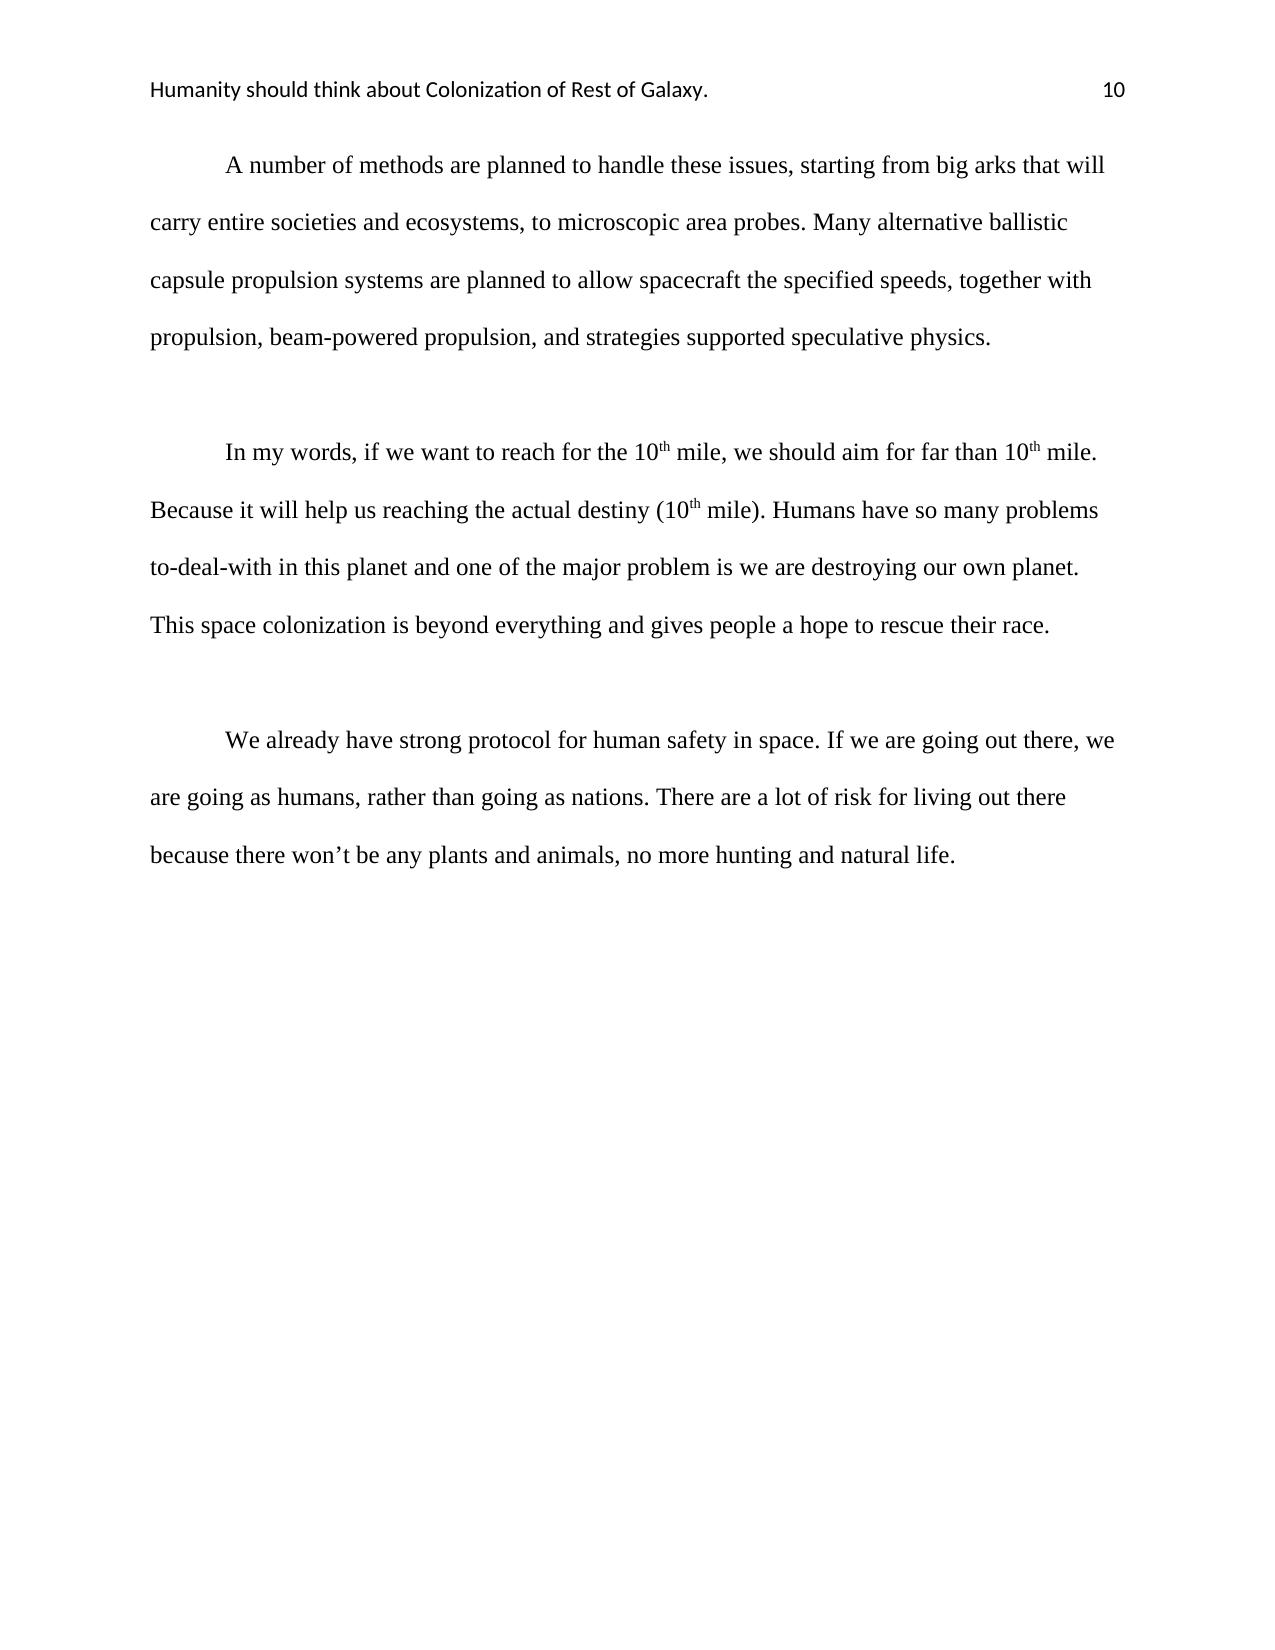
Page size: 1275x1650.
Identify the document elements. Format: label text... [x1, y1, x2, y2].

text A number of methods are planned to handle these issues, starting from big arks that will carry entire societies and ecosystems, to microscopic area probes. Many alternative ballistic capsule propulsion systems are planned to allow spacecraft the specified speeds, together with propulsion, beam-powered propulsion, and strategies supported speculative physics. [150, 150, 1125, 351]
text We already have strong protocol for human safety in space. If we are going out there, we are going as humans, rather than going as nations. There are a lot of risk for living out there because there won’t be any plants and animals, no more hunting and natural life. [150, 725, 1125, 869]
text In my words, if we want to reach for the 10th mile, we should aim for far than 10th mile. Because it will help us reaching the actual destiny (10th mile). Humans have so many problems to-deal-with in this planet and one of the major problem is we are destroying our own planet. This space colonization is beyond everything and gives people a hope to rescue their race. [150, 437, 1125, 639]
